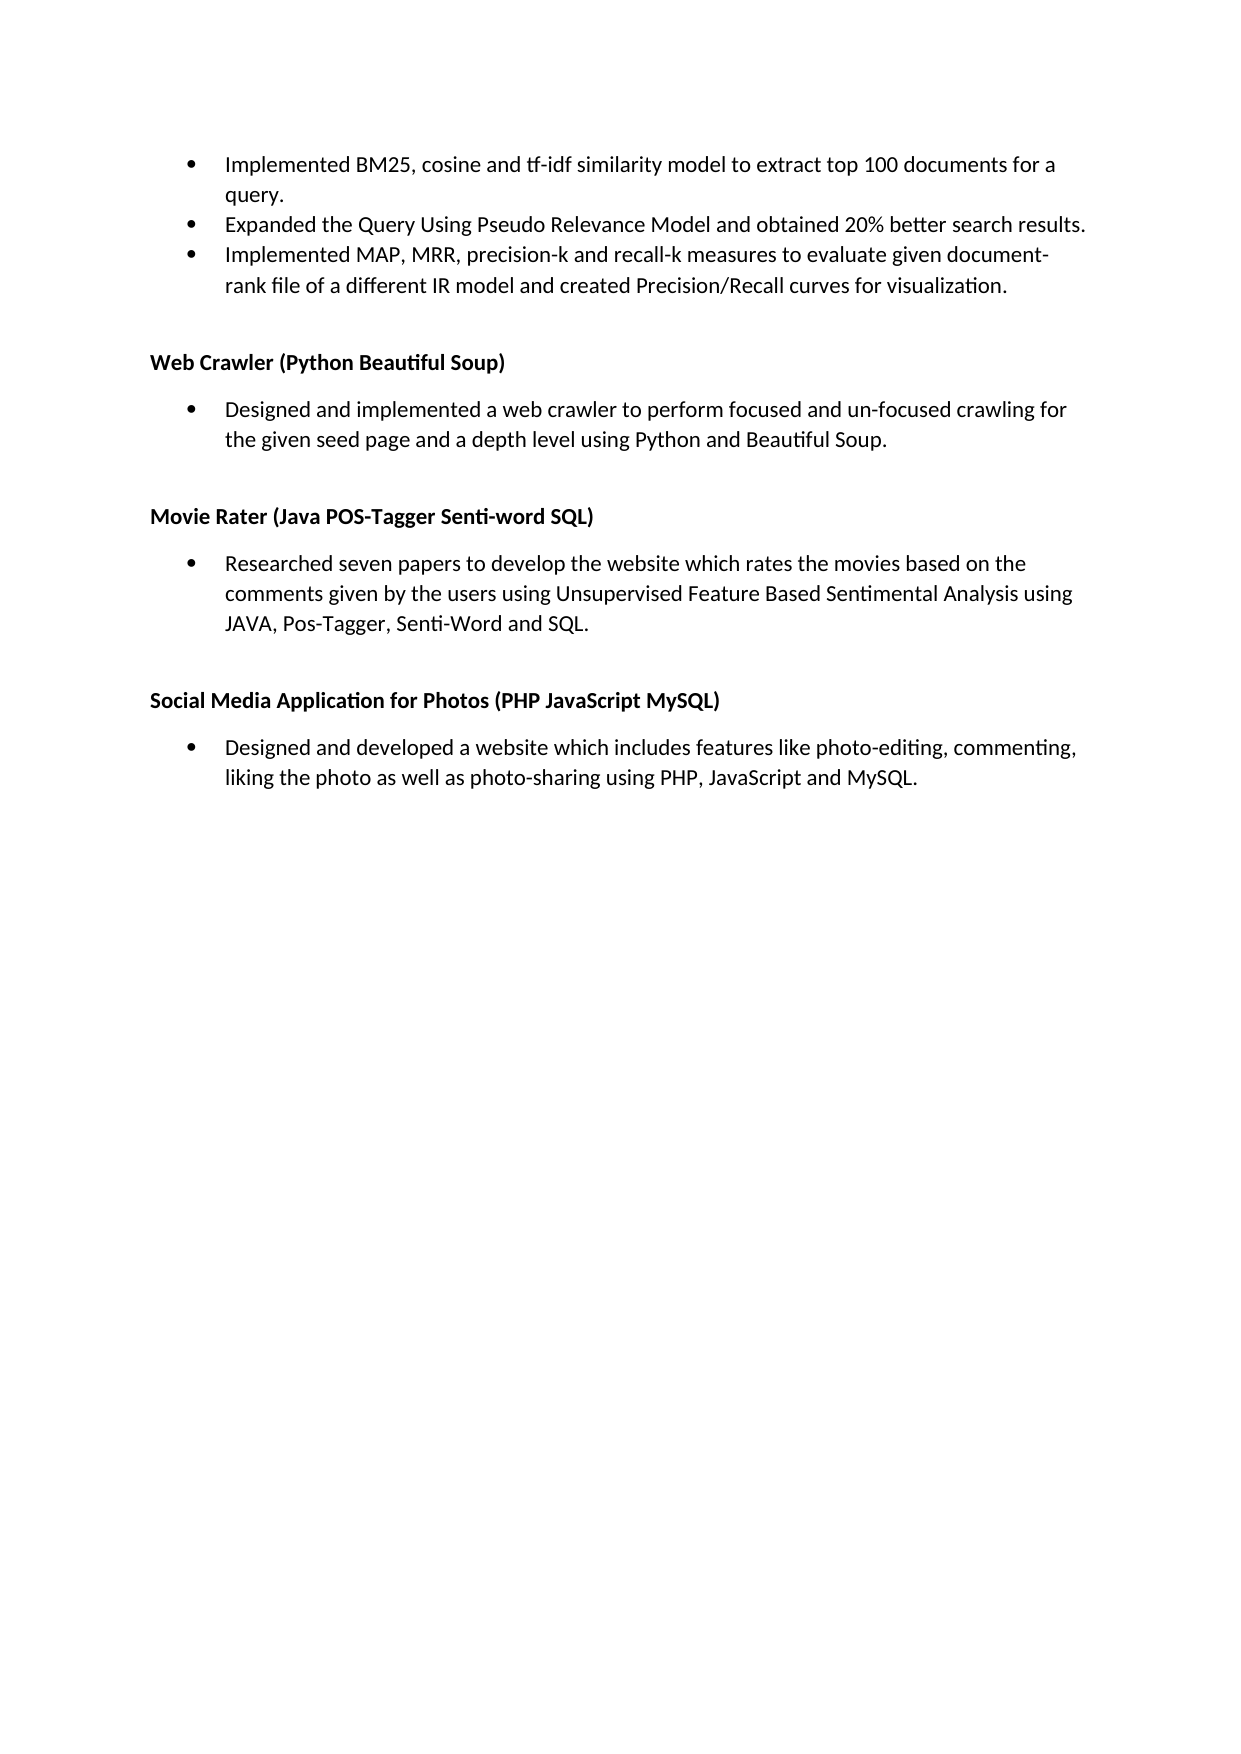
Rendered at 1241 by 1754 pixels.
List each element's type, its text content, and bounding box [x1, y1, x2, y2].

list Designed and developed a website which includes features like photo-editing, commenting, liking the photo as well as photo-sharing using PHP, JavaScript and MySQL. [187, 733, 1090, 792]
list Designed and implemented a web crawler to perform focused and un-focused crawling for the given seed page and a depth level using Python and Beautiful Soup. [187, 395, 1090, 453]
list Expanded the Query Using Pseudo Relevance Model and obtained 20% better search results. [187, 210, 1090, 238]
list Implemented MAP, MRR, precision-k and recall-k measures to evaluate given document-rank file of a different IR model and created Precision/Recall curves for visualization. [187, 241, 1090, 299]
text Movie Rater (Java POS-Tagger Senti-word SQL) [150, 472, 1090, 530]
list Researched seven papers to develop the website which rates the movies based on the comments given by the users using Unsupervised Feature Based Sentimental Analysis using JAVA, Pos-Tagger, Senti-Word and SQL. [187, 549, 1090, 637]
text Web Crawler (Python Beautiful Soup) [150, 318, 1090, 376]
text Social Media Application for Photos (PHP JavaScript MySQL) [150, 656, 1090, 714]
list Implemented BM25, cosine and tf-idf similarity model to extract top 100 documents for a query. [187, 150, 1090, 208]
